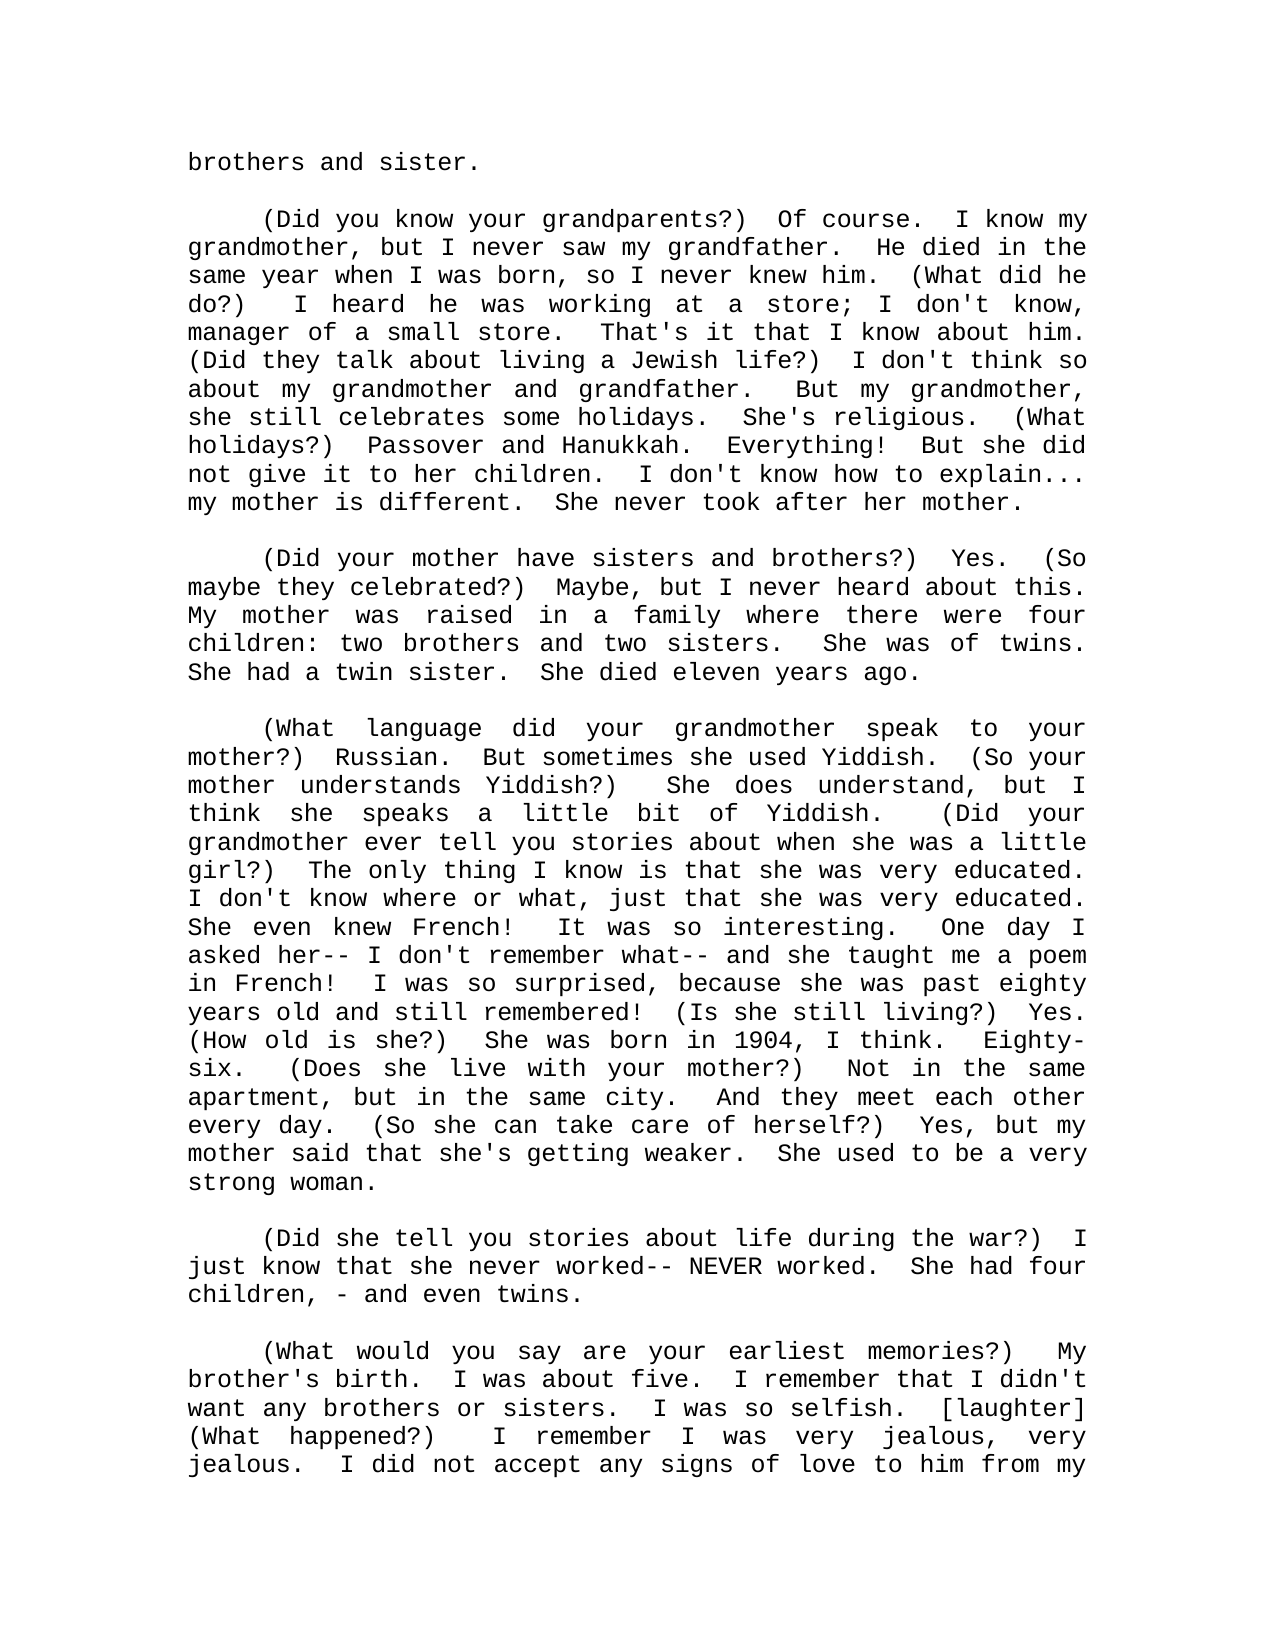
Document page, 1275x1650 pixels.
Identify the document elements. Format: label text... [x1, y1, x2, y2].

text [187, 1370, 1087, 1483]
text (Did she tell you stories about life during the war?) I just know that she never worked-- NEVER worked. She had four children, - and even twins. [187, 1257, 1087, 1342]
text (What language did your grandmother speak to your mother?) Russian. But sometimes she used Yiddish. (So your mother understands Yiddish?) She does understand, but I think she speaks a little bit of Yiddish. (Did your grandmother ever tell you stories about when she was a little girl?) The only thing I know is that she was very educated. I don't know where or what, just that she was very educated. She even knew French! It was so interesting. One day I asked her-- I don't remember what-- and she taught me a poem in French! I was so surprised, because she was past eighty years old and still remembered! (Is she still living?) Yes. (How old is she?) She was born in 1904, I think. Eighty-six. (Does she live with your mother?) Not in the same apartment, but in the same city. And they meet each other every day. (So she can take care of herself?) Yes, but my mother said that she's getting weaker. She used to be a very strong woman. [187, 746, 1087, 1228]
text (Did your mother have sisters and brothers?) Yes. (So maybe they celebrated?) Maybe, but I never heard about this. My mother was raised in a family where there were four children: two brothers and two sisters. She was of twins. She had a twin sister. She died eleven years ago. [187, 576, 1087, 717]
text (Did you know your grandparents?) Of course. I know my grandmother, but I never saw my grandfather. He died in the same year when I was born, so I never knew him. (What did he do?) I heard he was working at a store; I don't know, manager of a small store. That's it that I know about him. (Did they talk about living a Jewish life?) I don't think so about my grandmother and grandfather. But my grandmother, she still celebrates some holidays. She's religious. (What holidays?) Passover and Hanukkah. Everything! But she did not give it to her children. I don't know how to explain... my mother is different. She never took after her mother. [187, 235, 1087, 547]
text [187, 150, 1087, 207]
